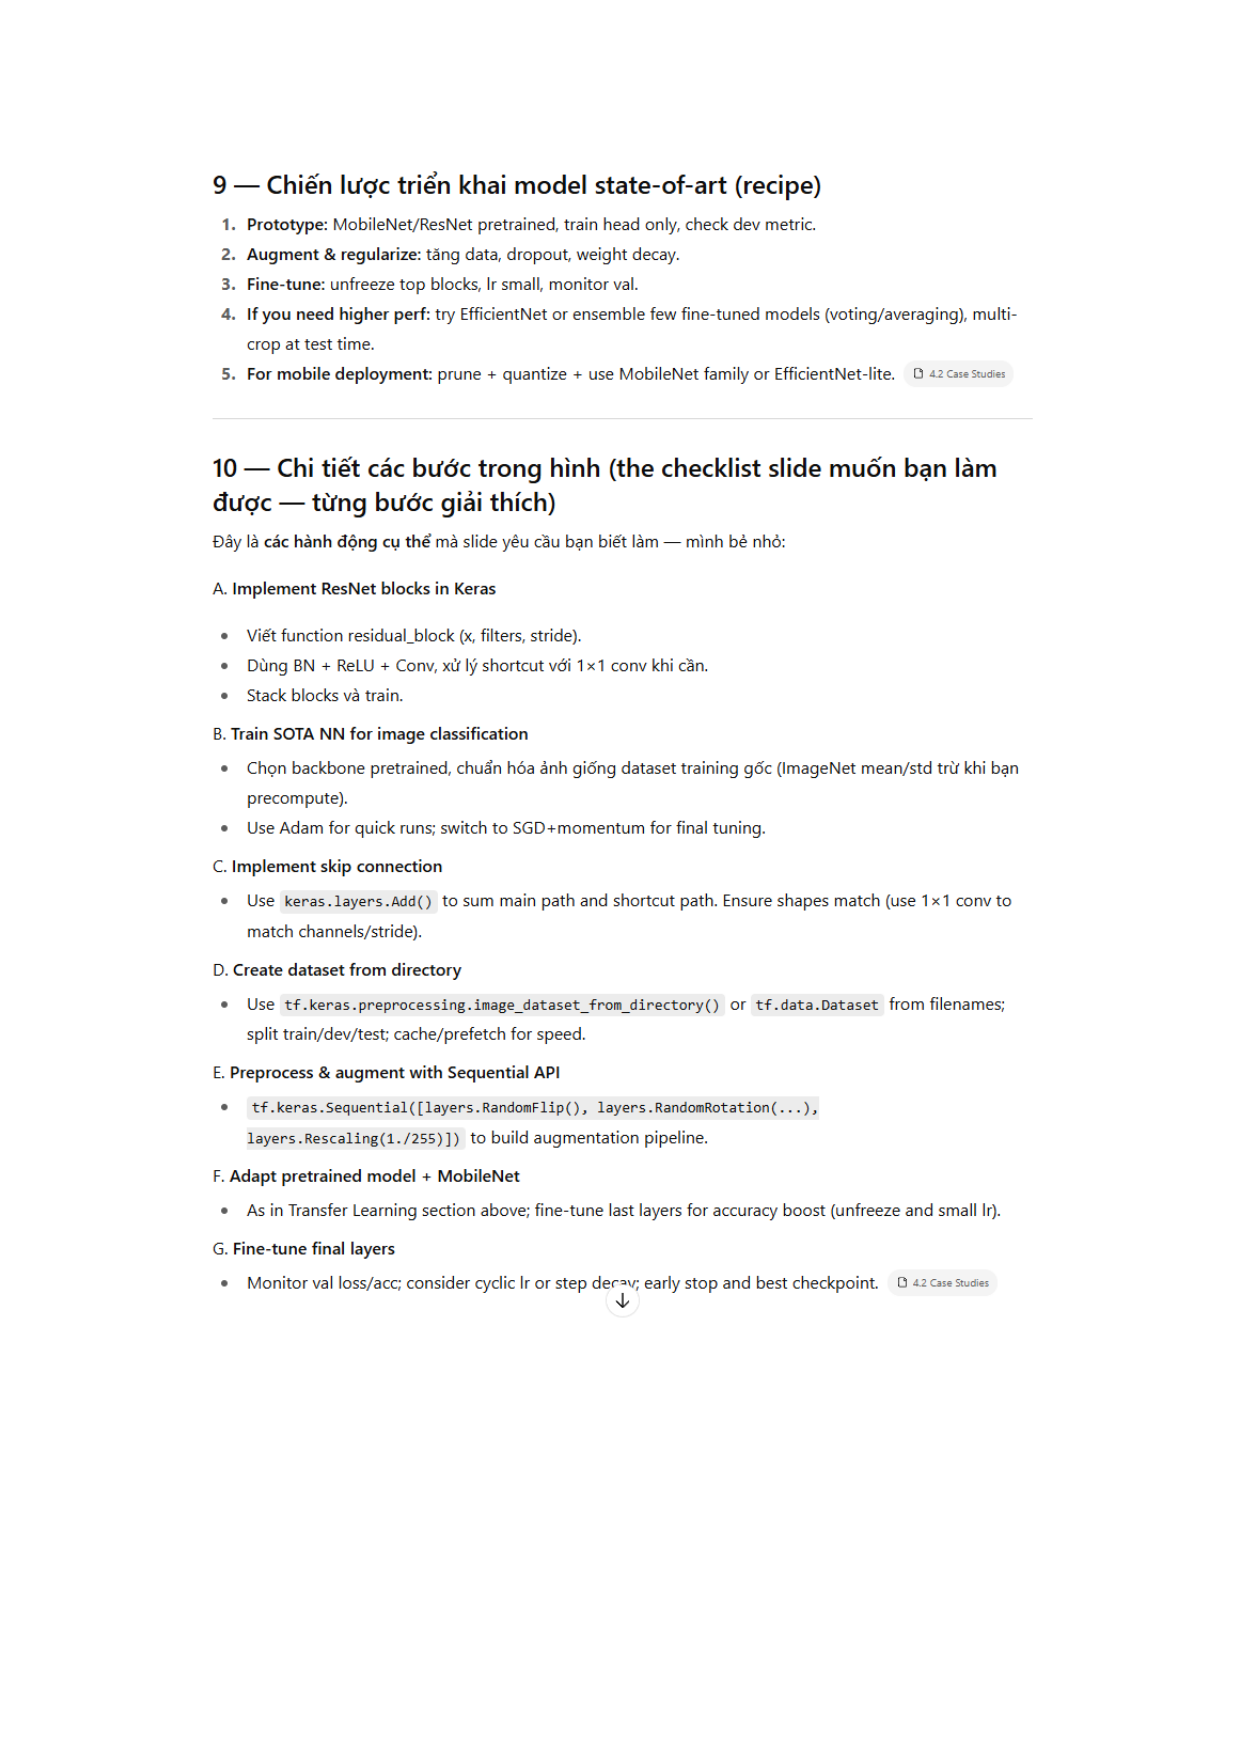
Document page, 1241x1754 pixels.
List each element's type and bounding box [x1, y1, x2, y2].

picture [187, 150, 1052, 1325]
